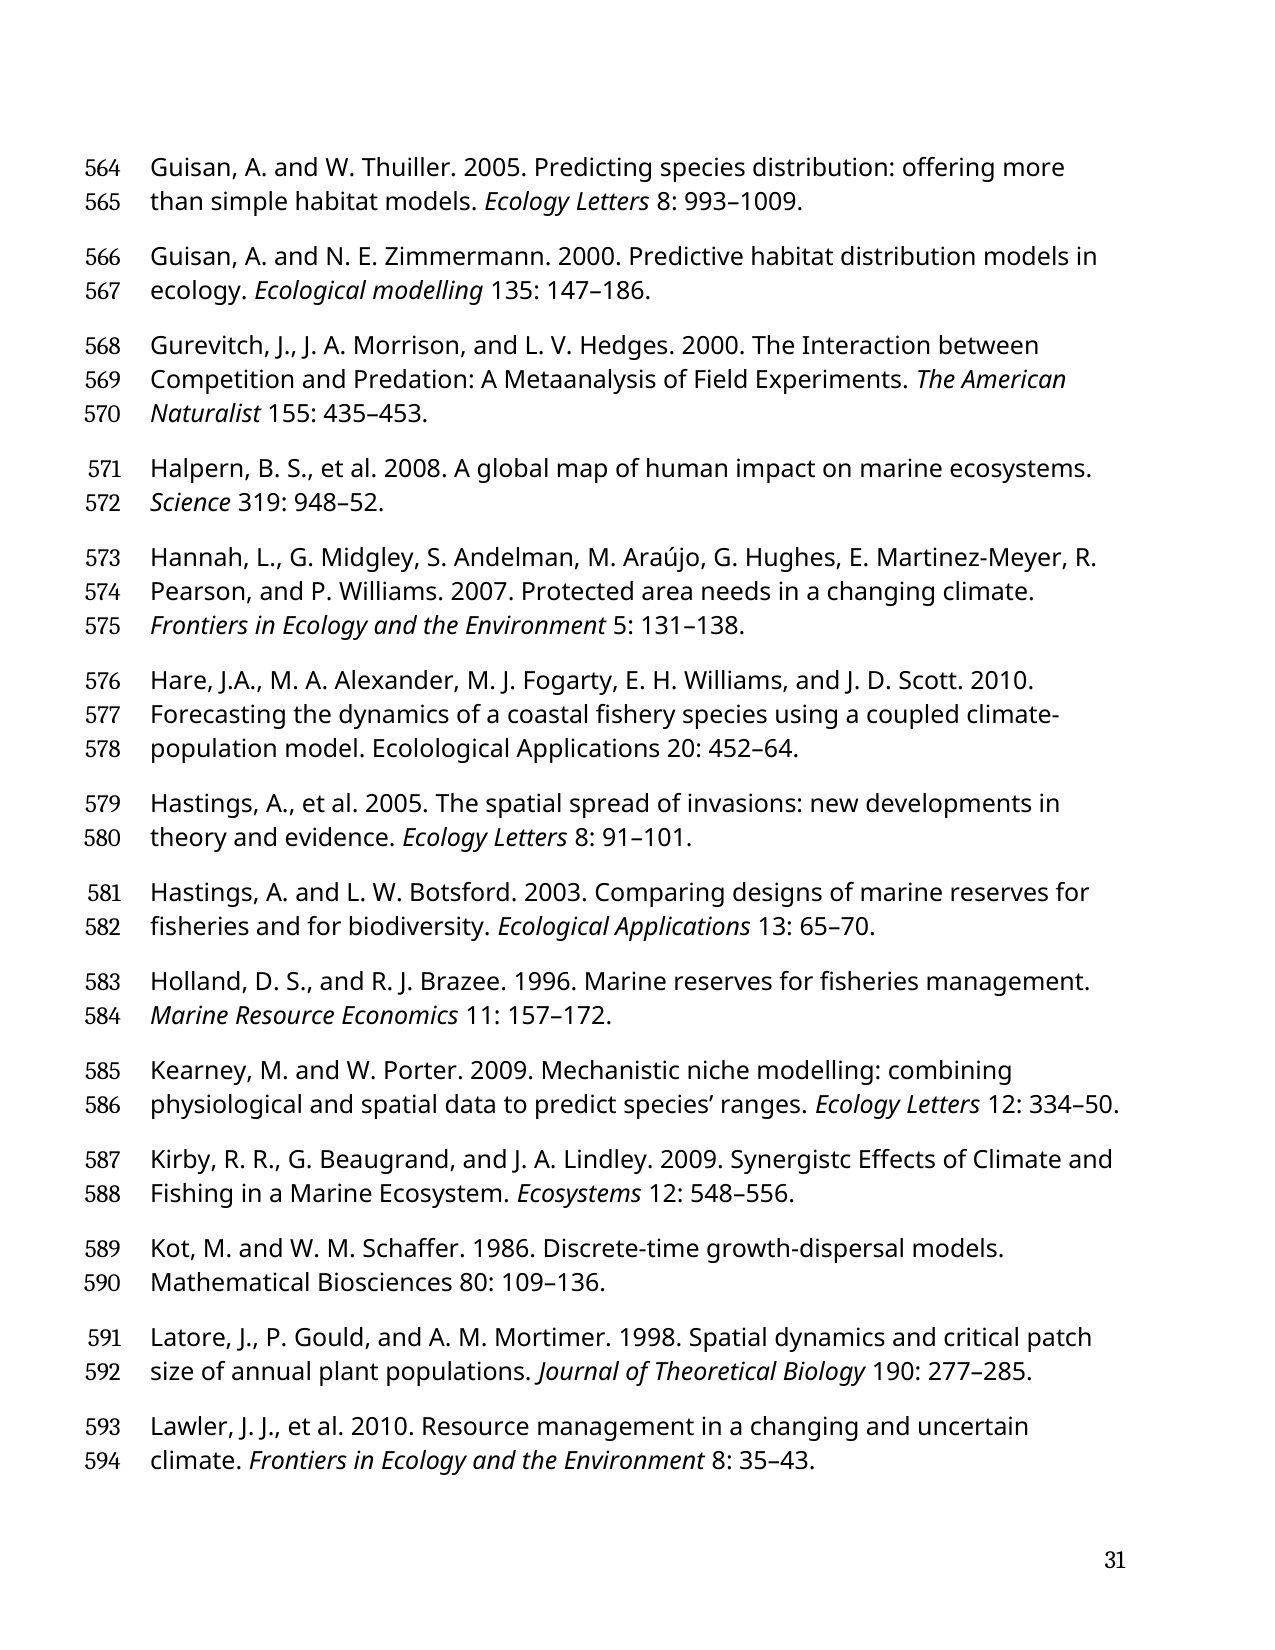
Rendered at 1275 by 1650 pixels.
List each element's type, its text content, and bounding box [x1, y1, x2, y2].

text Kot M and WM Schaffer 1986 Discrete-time growth-dispersal models. Mat Biosci 80: 109–136. [150, 1231, 1125, 1299]
text Hare, J.A., Alexander Fogarty, Williams, Scott. 2010. Forecasting the dynamics of a coastal fishery species using a coupled climate-population model. Ecol Appl 20: 452–64. [150, 663, 1125, 765]
text Lawler, J., et al. 2010. Resource management in a changing and uncertain climate. Frontiers in Ecology and the Environment 8: 35–43. [150, 1409, 1125, 1477]
text Guisan, A and E. Zimmermann. 2000. Predictive habitat distribution models in ecology. Ecological modelling 135: 147–186. [150, 239, 1125, 307]
text Kirby, R., Beaugrand, and A. Lindley. 2009. Synergistc Effects of Climate and Fishing in a Marine Ecosystem. Ecosystems 12: 548–556. [150, 1142, 1125, 1210]
text Holland, S., and J. Brazee. 1996. Marine reserves for fisheries managementMarine Resource Economics 11: 157–172. [150, 964, 1125, 1032]
text Gurevitch, , A. Morrison, and V. Hedges. 2000. The Interaction between Competition and Predation: A Metaanalysis of Field Experiments. The American Naturalist 155: 435–453. [150, 328, 1125, 430]
text Kearney, and Porter. 2009. Mechanistic niche modelling: combining physiological and spatial data to predict species’ ranges. Ecol Lett 12: 334–50. [150, 1053, 1125, 1121]
text Hastings, A, et al. 2005. The spatial spread of invasions: new developments in theory and evidence. Ecology Letters 8: 91–101. [150, 786, 1125, 854]
text Hastings, and W. Botsford. 2003. Comparing designs of marine reserves for fisheries and for biodiversity. Ecological Applications 13: 65–70. [150, 875, 1125, 943]
text Guisan, A and Thuiller. 2005. Predicting species distribution: offering more than simple habitat models. Ecology Letters 8: 993–1009 [150, 150, 1125, 218]
text Halpern, S., et al. 2008. A global map of human impact on marine ecosystems. Science 319: 948–52. [150, 451, 1125, 519]
text Hannah, , Midgley, Andelman, Araújo, Hughes, Martinez-Meyer, Pearson, and Williams. 2007. Protected area needs in a changing climate. Frontiers in Ecology and the Environment 5: 131–138. [150, 540, 1125, 642]
